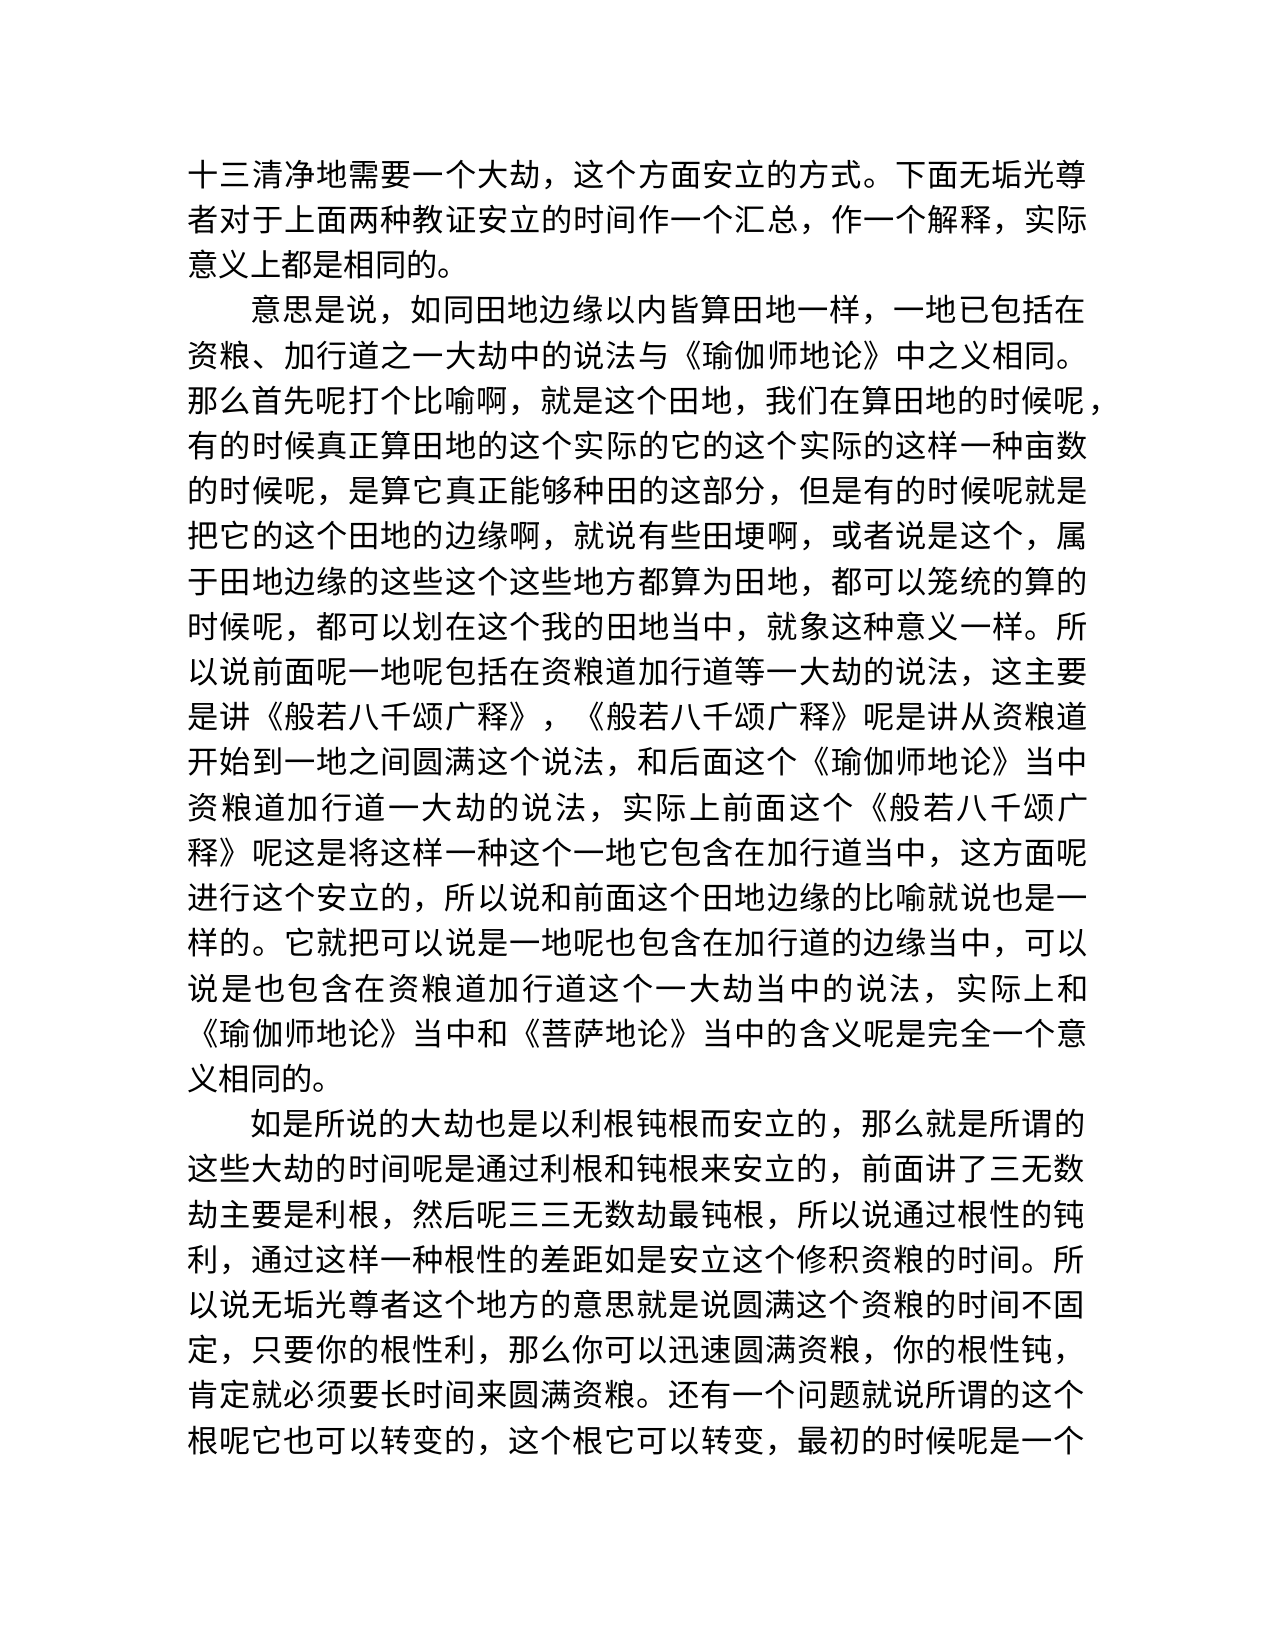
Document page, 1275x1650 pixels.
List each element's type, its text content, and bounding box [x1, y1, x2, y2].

text 意思是说，如同田地边缘以内皆算田地一样，一地已包括在资粮、加行道之一大劫中的说法与《瑜伽师地论》中之义相同。 那么首先呢打个比喻啊，就是这个田地，我们在算田地的时候呢，有的时候真正算田地的这个实际的它的这个实际的这样一种亩数的时候呢，是算它真正能够种田的这部分，但是有的时候呢就是把它的这个田地的边缘啊，就说有些田埂啊，或者说是这个，属于田地边缘的这些这个这些地方都算为田地，都可以笼统的算的时候呢，都可以划在这个我的田地当中，就象这种意义一样。所以说前面呢一地呢包括在资粮道加行道等一大劫的说法，这主要是讲《般若八千颂广释》，《般若八千颂广释》呢是讲从资粮道开始到一地之间圆满这个说法，和后面这个《瑜伽师地论》当中资粮道加行道一大劫的说法，实际上前面这个《般若八千颂广释》呢这是将这样一种这个一地它包含在加行道当中，这方面呢进行这个安立的，所以说和前面这个田地边缘的比喻就说也是一样的。它就把可以说是一地呢也包含在加行道的边缘当中，可以说是也包含在资粮道加行道这个一大劫当中的说法，实际上和《瑜伽师地论》当中和《菩萨地论》当中的含义呢是完全一个意义相同的。 [187, 286, 1088, 1099]
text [187, 150, 1088, 286]
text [187, 1099, 1087, 1461]
